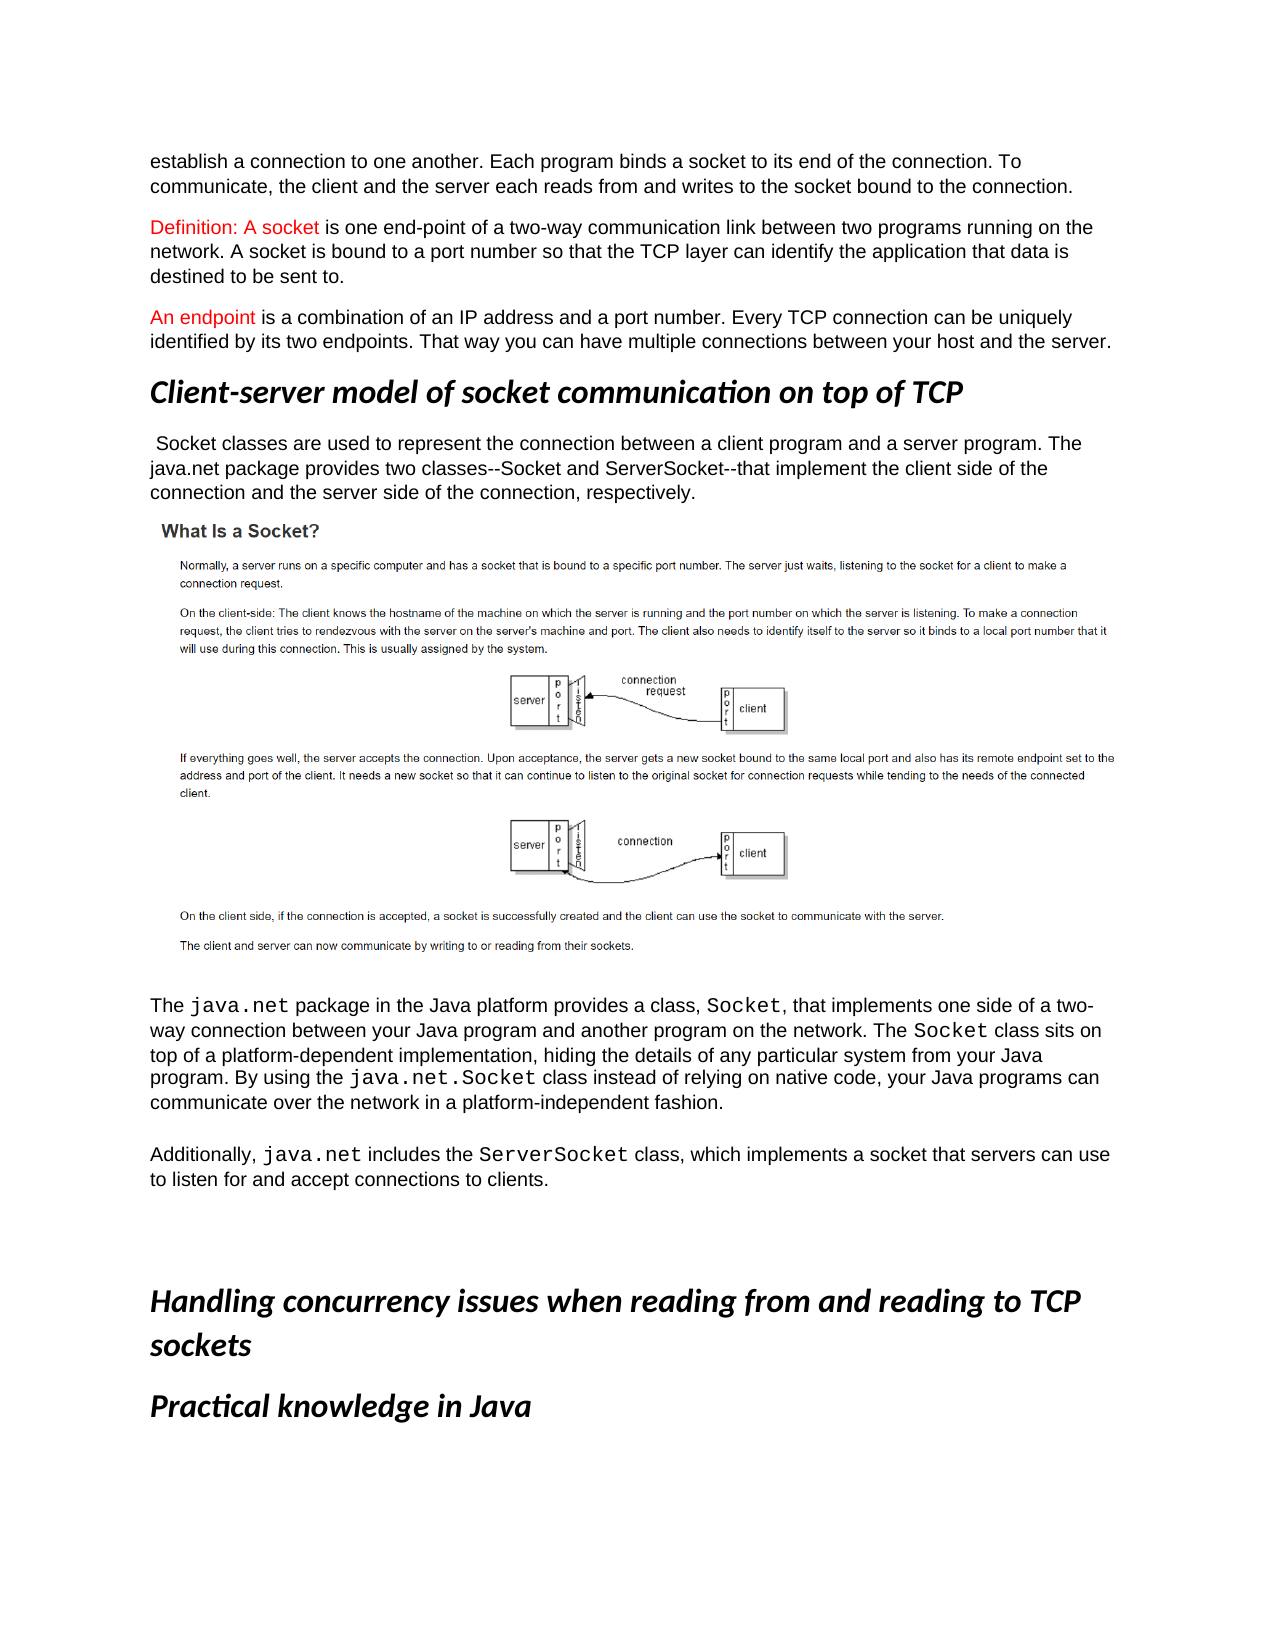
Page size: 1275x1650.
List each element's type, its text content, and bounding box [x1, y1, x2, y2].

text Practical knowledge in Java [150, 1385, 1125, 1425]
text Definition: A socket is one end-point of a two-way communication link between two programs running on the network. A socket is bound to a port number so that the TCP layer can identify the application that data is destined to be sent to. [150, 216, 1125, 287]
text The java.net package in the Java platform provides a class, Socket, that implements one side of a two-way connection between your Java program and another program on the network. The Socket class sits on top of a platform-dependent implementation, hiding the details of any particular system from your Java program. By using the java.net.Socket class instead of relying on native code, your Java programs can communicate over the network in a platform-independent fashion. [150, 994, 1125, 1114]
text Additionally, java.net includes the ServerSocket class, which implements a socket that servers can use to listen for and accept connections to clients. [150, 1143, 1125, 1190]
text Socket classes are used to represent the connection between a client program and a server program. The java.net package provides two classes--Socket and ServerSocket--that implement the client side of the connection and the server side of the connection, respectively. [150, 432, 1125, 504]
picture [150, 522, 1125, 963]
text Handling concurrency issues when reading from and reading to TCP sockets [150, 1280, 1125, 1365]
text Client-server model of socket communication on top of TCP [150, 371, 1125, 412]
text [150, 150, 1125, 197]
text An endpoint is a combination of an IP address and a port number. Every TCP connection can be uniquely identified by its two endpoints. That way you can have multiple connections between your host and the server. [150, 306, 1125, 353]
